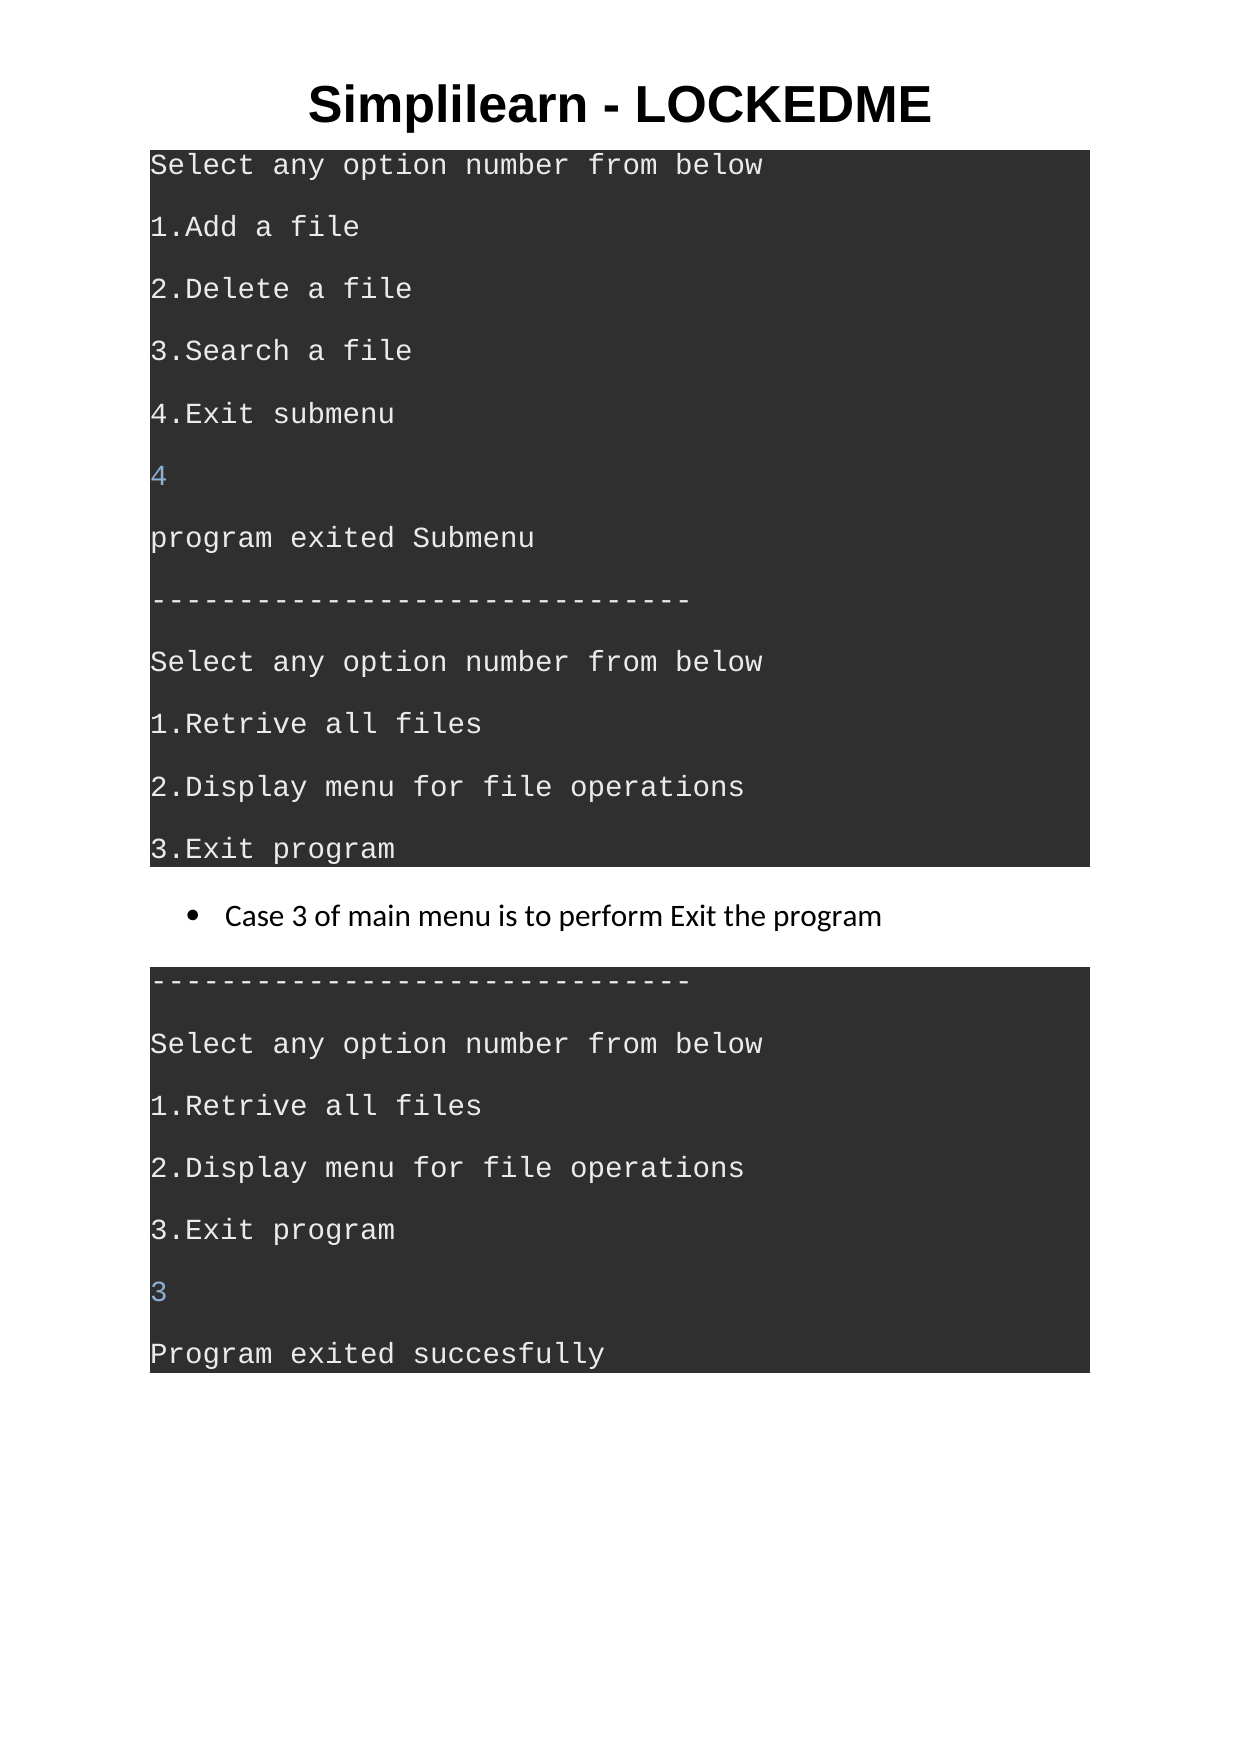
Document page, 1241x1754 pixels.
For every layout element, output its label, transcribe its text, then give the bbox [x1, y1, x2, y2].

text 2.Display menu for file operations [150, 772, 1090, 805]
text 1.Retrive all files [150, 710, 1090, 743]
text Program exited succesfully [150, 1340, 1090, 1373]
text ------------------------------- [150, 967, 1090, 999]
text 3.Search a file [150, 337, 1090, 369]
text 4 [150, 461, 1090, 494]
list Case 3 of main menu is to perform Exit the program [187, 896, 1090, 934]
text Select any option number from below [150, 647, 1090, 681]
text 2.Delete a file [150, 274, 1090, 307]
text Select any option number from below [150, 1029, 1090, 1062]
text program exited Submenu [150, 523, 1090, 556]
text 1.Add a file [150, 212, 1090, 245]
text 3.Exit program [150, 1215, 1090, 1248]
text Select any option number from below [150, 150, 1090, 183]
text ------------------------------- [150, 585, 1090, 618]
text 4.Exit submenu [150, 399, 1090, 432]
text 3 [150, 1277, 1090, 1311]
text 2.Display menu for file operations [150, 1153, 1090, 1186]
text 1.Retrive all files [150, 1091, 1090, 1124]
text 3.Exit program [150, 834, 1090, 867]
